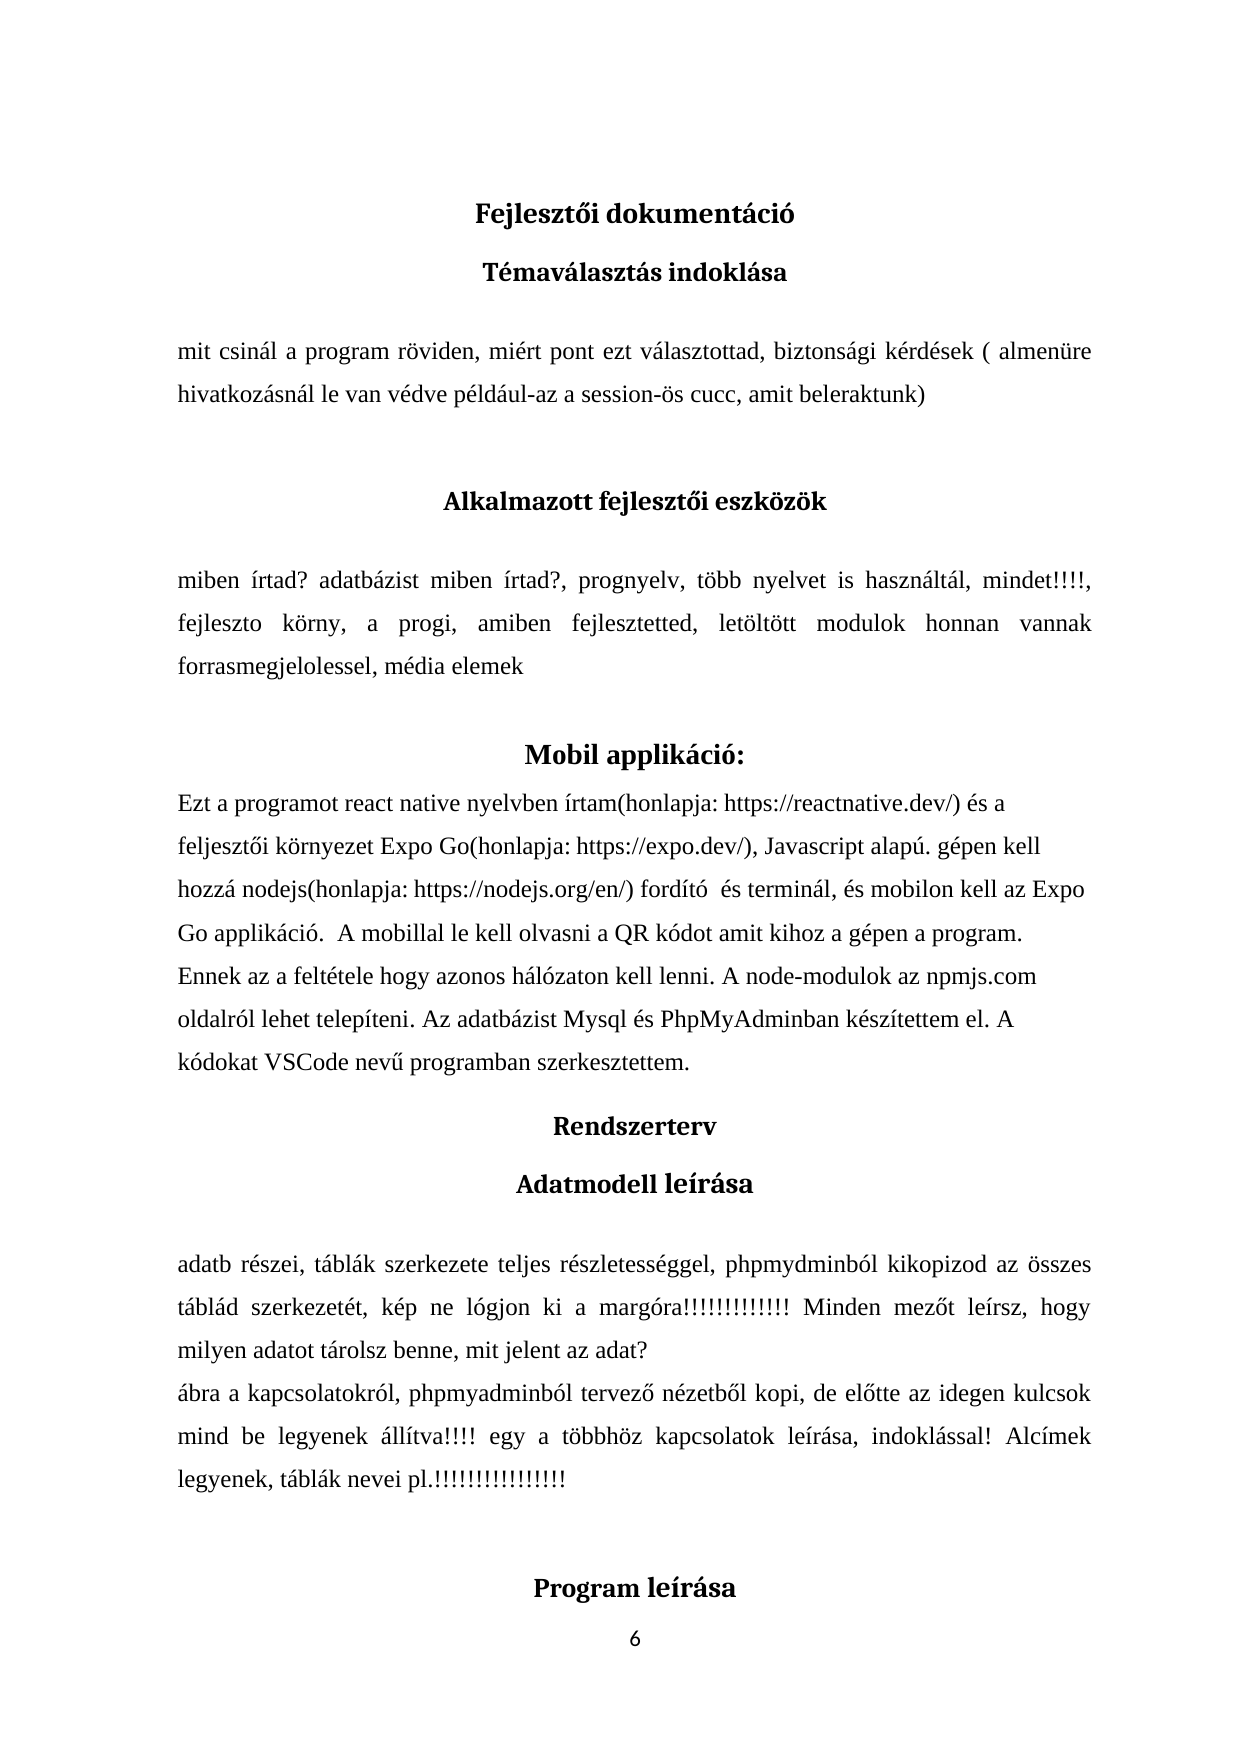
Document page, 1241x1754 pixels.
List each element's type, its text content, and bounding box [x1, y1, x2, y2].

subtitle Rendszerterv [177, 1111, 1092, 1142]
text mit csinál a program röviden, miért pont ezt választottad, biztonsági kérdések ( almenüre hivatkozásnál le van védve például-az a session-ös cucc, amit beleraktunk) [177, 336, 1092, 408]
text Mobil applikáció: [177, 737, 1092, 771]
subtitle Program leírása [177, 1571, 1092, 1605]
subtitle Fejlesztői dokumentáció [177, 198, 1092, 231]
subtitle Alkalmazott fejlesztői eszközök [177, 486, 1092, 517]
subtitle Adatmodell leírása [177, 1168, 1092, 1201]
text adatb részei, táblák szerkezete teljes részletességgel, phpmydminból kikopizod az összes táblád szerkezetét, kép ne lógjon ki a margóra!!!!!!!!!!!!! Minden mezőt leírsz, hogy milyen adatot tárolsz benne, mit jelent az adat? [177, 1249, 1092, 1364]
text ábra a kapcsolatokról, phpmyadminból tervező nézetből kopi, de előtte az idegen kulcsok mind be legyenek állítva!!!! egy a többhöz kapcsolatok leírása, indoklással! Alcímek legyenek, táblák nevei pl.!!!!!!!!!!!!!!!! [177, 1378, 1092, 1493]
subtitle Témaválasztás indoklása [177, 257, 1092, 288]
text miben írtad? adatbázist miben írtad?, prognyelv, több nyelvet is használtál, mindet!!!!, fejleszto körny, a progi, amiben fejlesztetted, letöltött modulok honnan vannak forrasmegjelolessel, média elemek [177, 565, 1092, 680]
text Ezt a programot react native nyelvben írtam(honlapja: https://reactnative.dev/) és a feljesztői környezet Expo Go(honlapja: https://expo.dev/), Javascript alapú. gépen kell hozzá nodejs(honlapja: https://nodejs.org/en/) fordító és terminál, és mobilon kell az Expo Go applikáció. A mobillal le kell olvasni a QR kódot amit kihoz a gépen a program. Ennek az a feltétele hogy azonos hálózaton kell lenni. A node-modulok az npmjs.com oldalról lehet telepíteni. Az adatbázist Mysql és PhpMyAdminban készítettem el. A kódokat VSCode nevű programban szerkesztettem. [177, 788, 1092, 1076]
